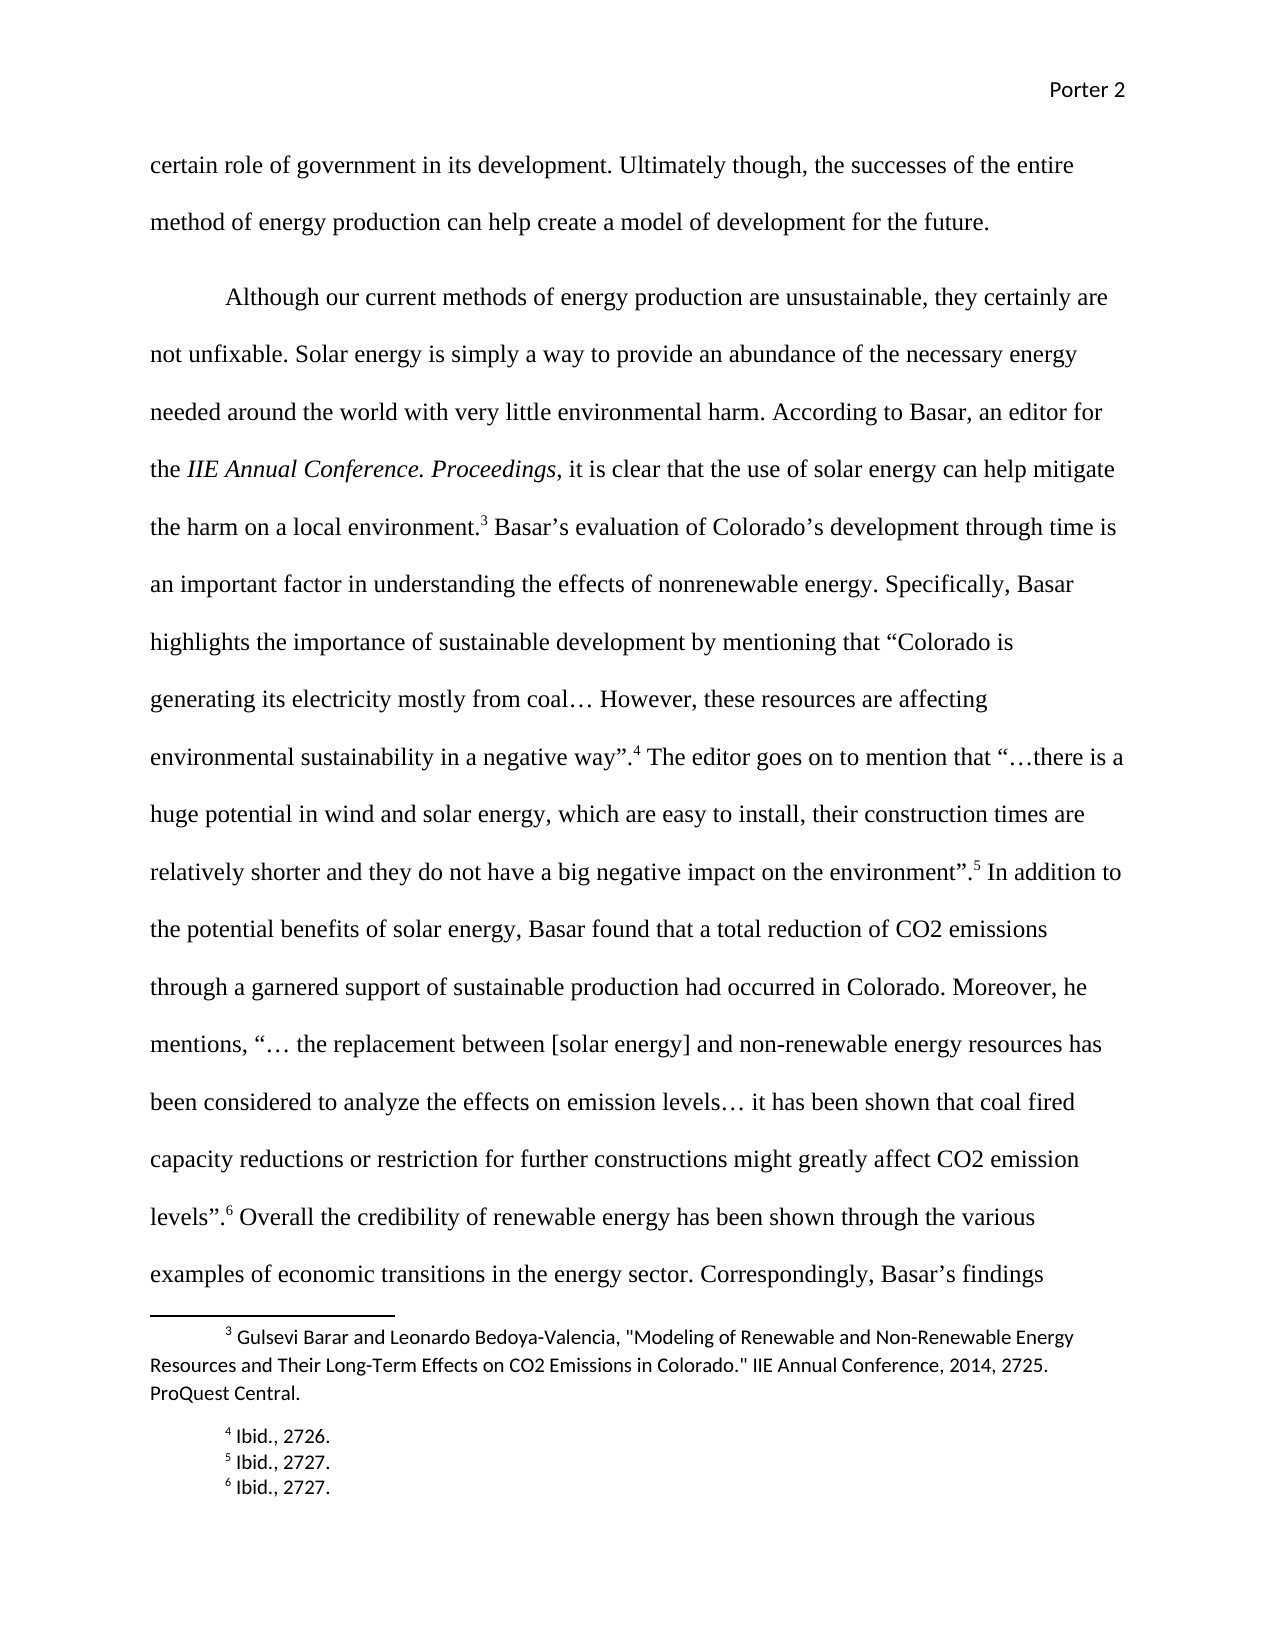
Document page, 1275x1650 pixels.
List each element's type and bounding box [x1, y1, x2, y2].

text [150, 282, 1125, 1288]
text [150, 150, 1125, 236]
